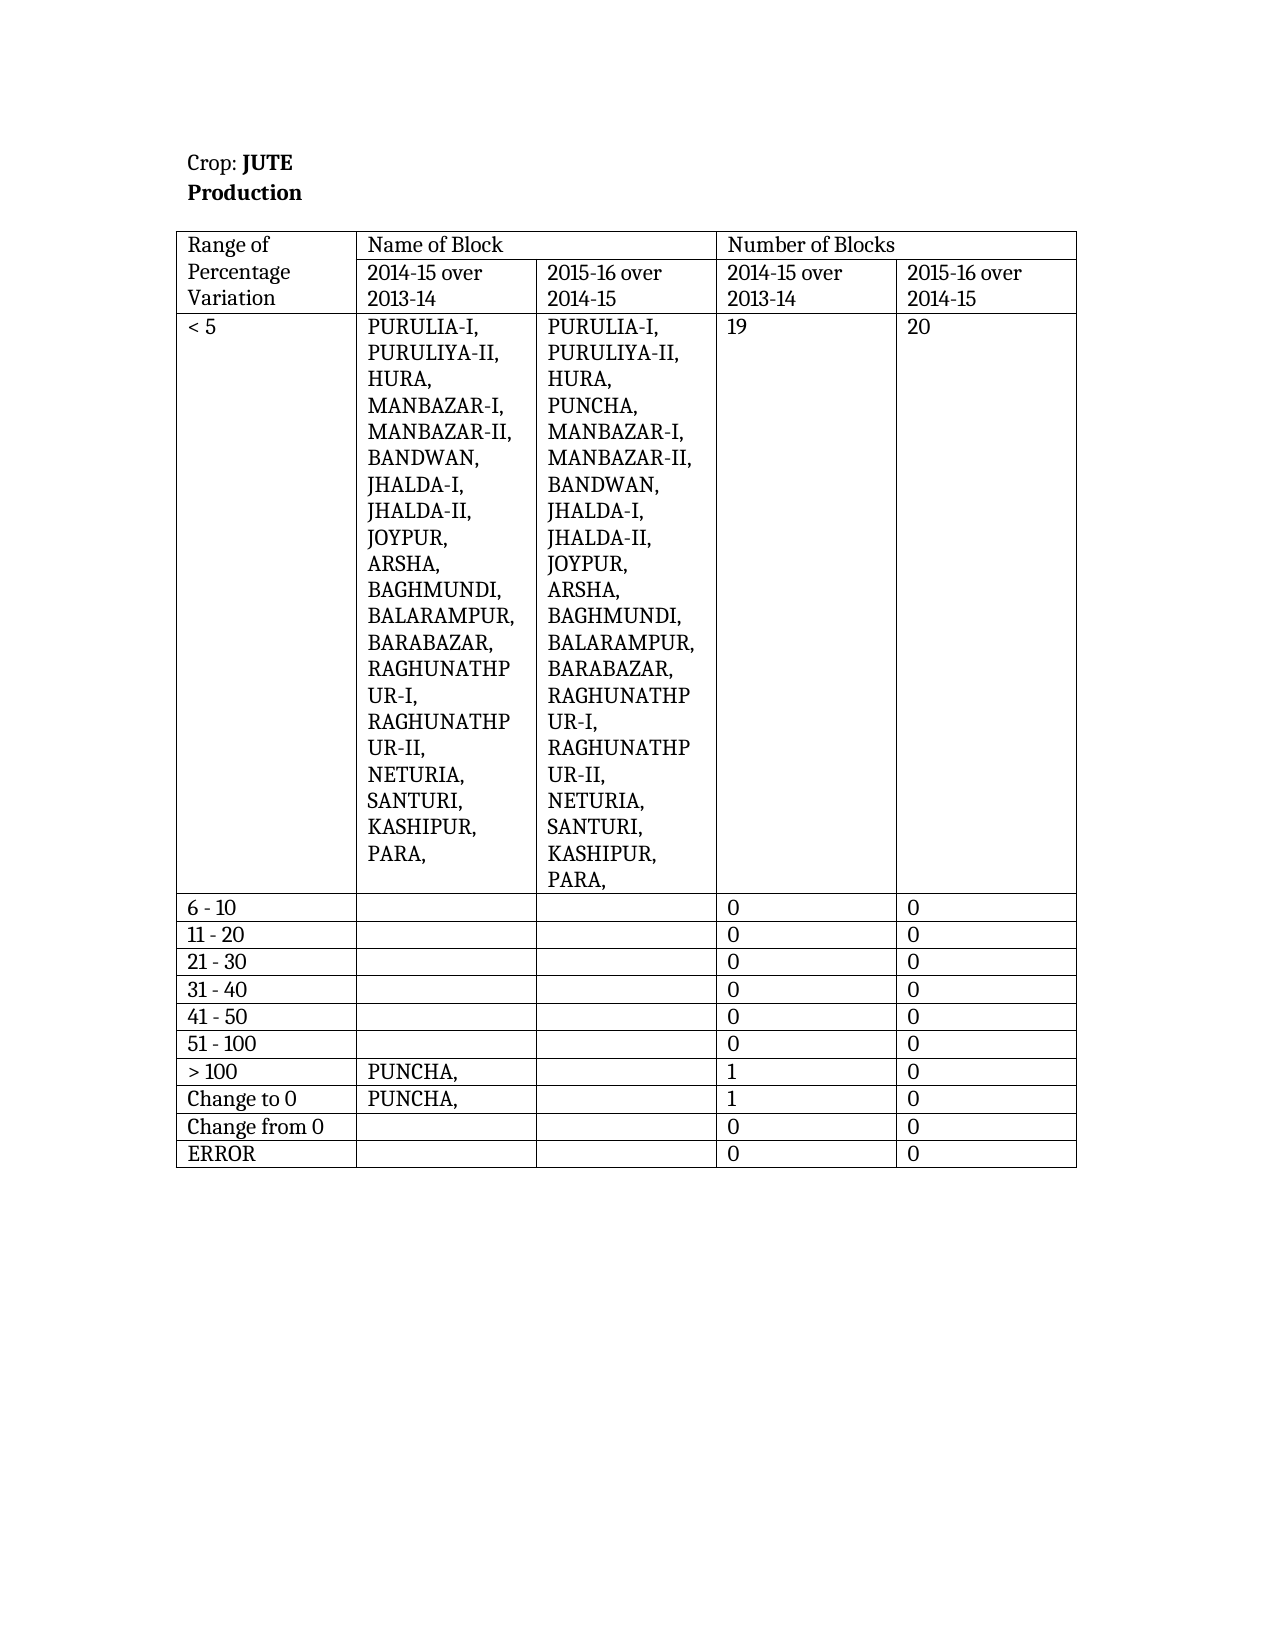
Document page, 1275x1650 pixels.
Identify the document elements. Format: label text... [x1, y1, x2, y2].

table_cell [357, 1141, 536, 1167]
table_cell [537, 1031, 716, 1058]
table_cell 0 [897, 1004, 1076, 1030]
table_cell 0 [717, 976, 896, 1003]
table_cell [537, 1141, 716, 1167]
table_cell 0 [897, 1059, 1076, 1085]
table_cell 0 [897, 1114, 1076, 1140]
table_cell 0 [897, 1141, 1076, 1167]
table_cell 19 [717, 314, 896, 893]
table_cell 0 [897, 1086, 1076, 1112]
table_cell 31 - 40 [177, 976, 356, 1003]
table_cell 0 [717, 922, 896, 948]
table_cell 1 [717, 1059, 896, 1085]
text Crop: JUTE Production [187, 150, 1087, 207]
table_cell [357, 1114, 536, 1140]
table_cell 2015-16 over 2014-15 [897, 260, 1076, 312]
table_cell [537, 1004, 716, 1030]
table_header Number of Blocks [717, 232, 1076, 259]
table_cell 1 [717, 1086, 896, 1112]
table_cell [537, 922, 716, 948]
table_cell 41 - 50 [177, 1004, 356, 1030]
table_cell < 5 [177, 314, 356, 893]
table_cell [537, 894, 716, 921]
table_cell [357, 949, 536, 975]
table_cell 0 [897, 922, 1076, 948]
table_cell [357, 1004, 536, 1030]
table_header Name of Block [357, 232, 716, 259]
table_header Range of Percentage Variation [177, 232, 356, 312]
table_cell [537, 1086, 716, 1112]
table_cell 6 - 10 [177, 894, 356, 921]
table_cell [357, 894, 536, 921]
table_cell 51 - 100 [177, 1031, 356, 1058]
table_cell 2014-15 over 2013-14 [357, 260, 536, 312]
table_cell 20 [897, 314, 1076, 893]
table_cell PUNCHA, [357, 1059, 536, 1085]
table_cell 0 [717, 1141, 896, 1167]
table_cell PUNCHA, [357, 1086, 536, 1112]
table_cell > 100 [177, 1059, 356, 1085]
table_cell [357, 976, 536, 1003]
table_cell PURULIA-I, PURULIYA-II, HURA, PUNCHA, MANBAZAR-I, MANBAZAR-II, BANDWAN, JHALDA-I, JHALDA-II, JOYPUR, ARSHA, BAGHMUNDI, BALARAMPUR, BARABAZAR, RAGHUNATHPUR-I, RAGHUNATHPUR-II, NETURIA, SANTURI, KASHIPUR, PARA, [537, 314, 716, 893]
table_cell Change to 0 [177, 1086, 356, 1112]
table_cell 2014-15 over 2013-14 [717, 260, 896, 312]
table_cell Change from 0 [177, 1114, 356, 1140]
table_cell 2015-16 over 2014-15 [537, 260, 716, 312]
table_cell 21 - 30 [177, 949, 356, 975]
table_cell [537, 976, 716, 1003]
table_cell 0 [717, 1114, 896, 1140]
table_cell [537, 1114, 716, 1140]
table_cell [537, 949, 716, 975]
table_cell 0 [897, 976, 1076, 1003]
table_cell 0 [897, 894, 1076, 921]
table_cell 0 [897, 949, 1076, 975]
table_cell PURULIA-I, PURULIYA-II, HURA, MANBAZAR-I, MANBAZAR-II, BANDWAN, JHALDA-I, JHALDA-II, JOYPUR, ARSHA, BAGHMUNDI, BALARAMPUR, BARABAZAR, RAGHUNATHPUR-I, RAGHUNATHPUR-II, NETURIA, SANTURI, KASHIPUR, PARA, [357, 314, 536, 893]
table_cell 0 [717, 894, 896, 921]
table_cell 0 [897, 1031, 1076, 1058]
table_cell [357, 922, 536, 948]
table_cell 11 - 20 [177, 922, 356, 948]
table_cell [537, 1059, 716, 1085]
table_cell 0 [717, 1004, 896, 1030]
table_cell ERROR [177, 1141, 356, 1167]
table_cell 0 [717, 949, 896, 975]
table_cell 0 [717, 1031, 896, 1058]
table_cell [357, 1031, 536, 1058]
